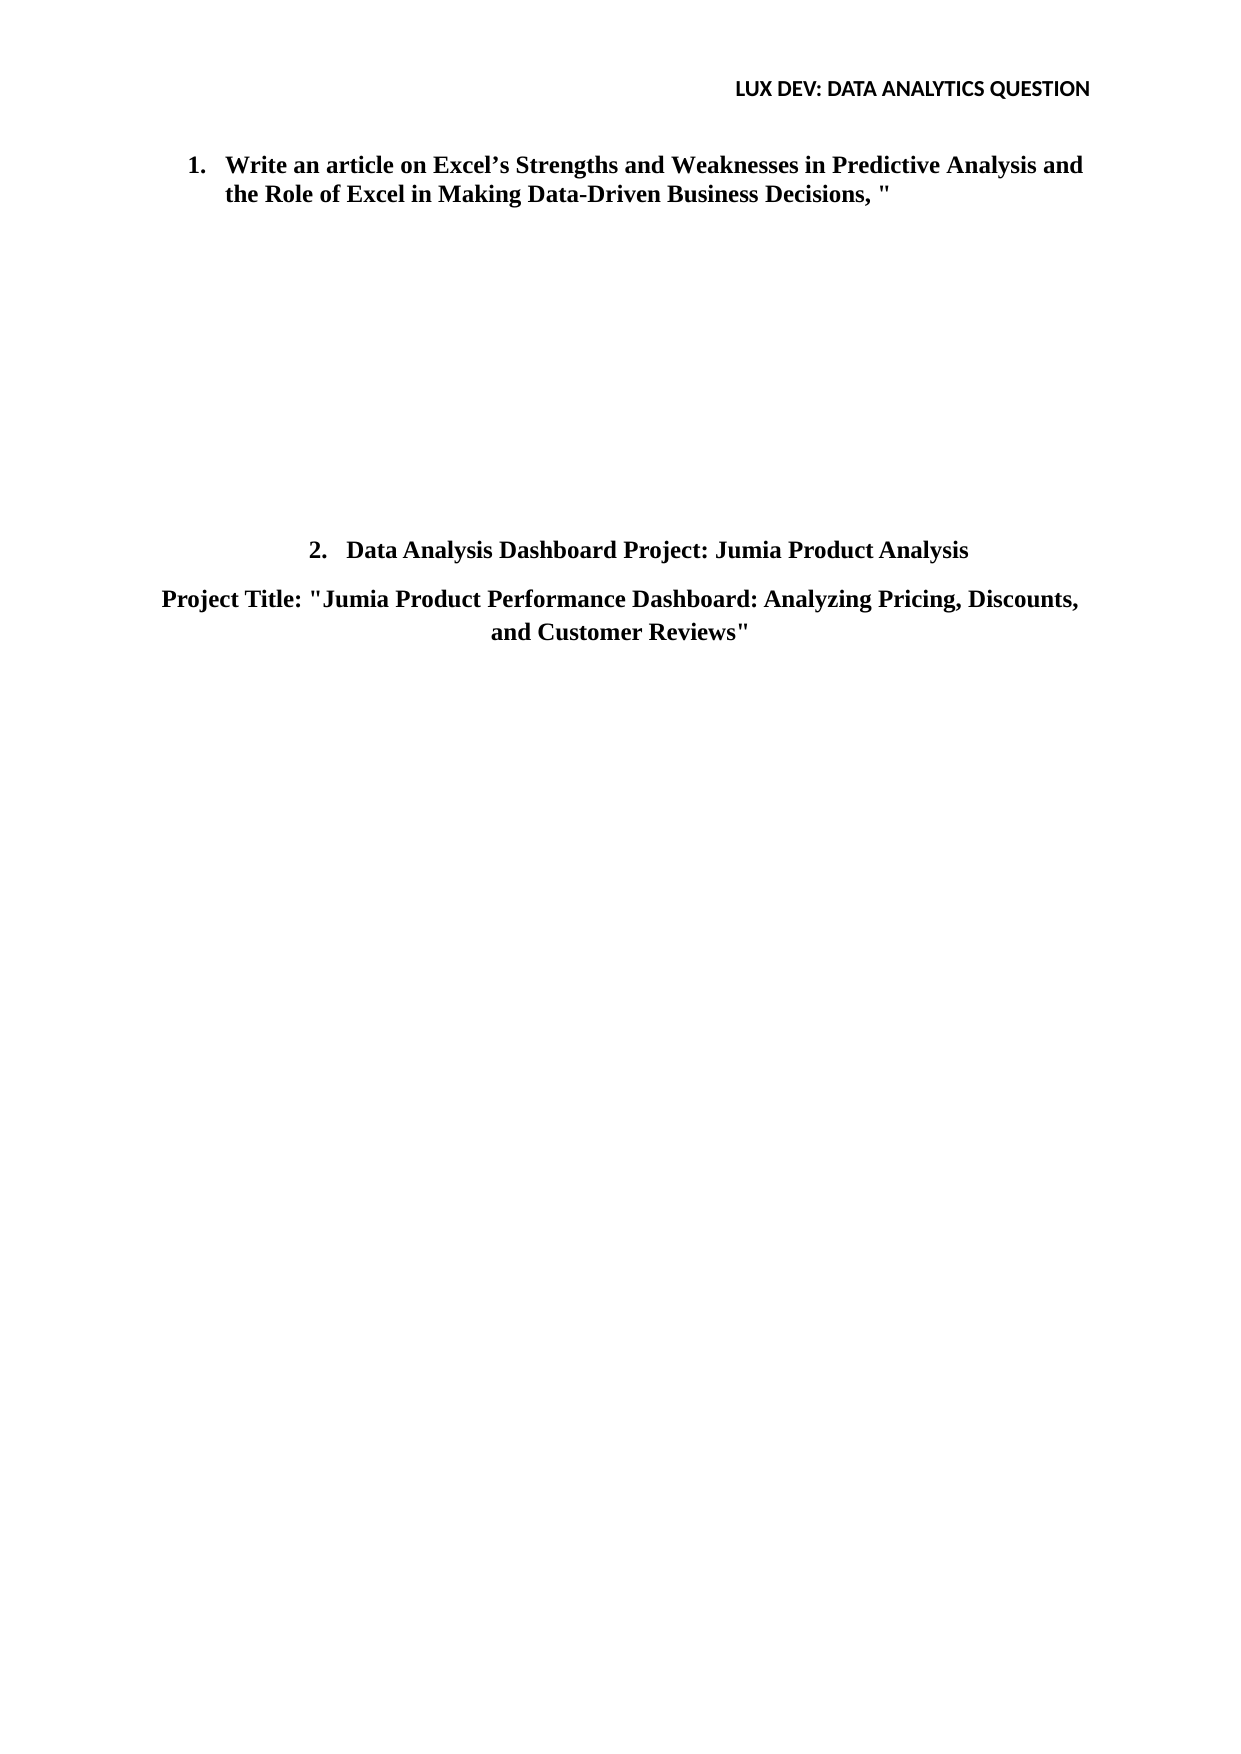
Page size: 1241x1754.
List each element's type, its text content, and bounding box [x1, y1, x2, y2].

list Data Analysis Dashboard Project: Jumia Product Analysis [187, 535, 1090, 563]
list Write an article on Excel’s Strengths and Weaknesses in Predictive Analysis and the Role of Excel in Making Data-Driven Business Decisions, " [187, 150, 1090, 207]
text Project Title: "Jumia Product Performance Dashboard: Analyzing Pricing, Discounts, and Customer Reviews" [150, 584, 1090, 646]
